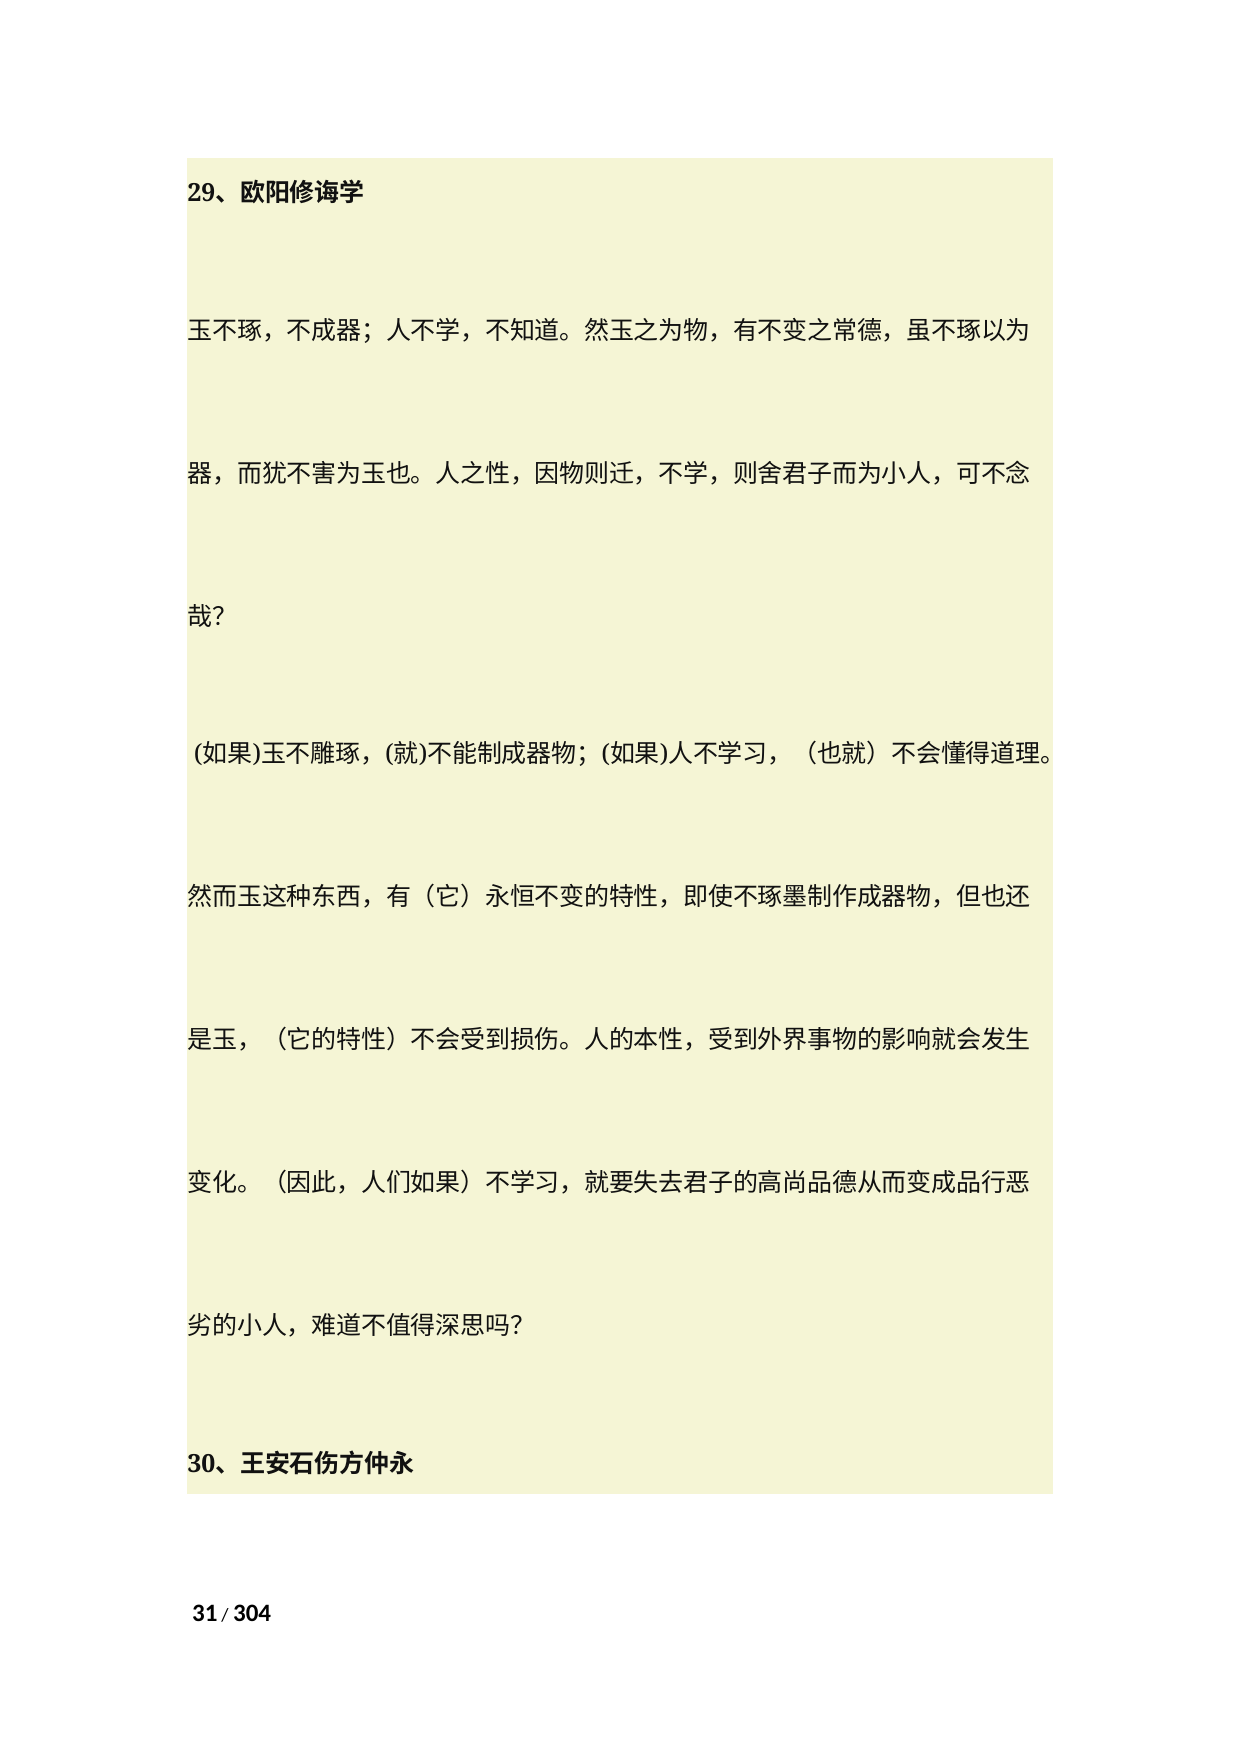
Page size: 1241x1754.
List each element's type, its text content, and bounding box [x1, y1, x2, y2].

text 玉不琢，不成器；人不学，不知道。然玉之为物，有不变之常德，虽不琢以为器，而犹不害为玉也。人之性，因物则迁，不学，则舍君子而为小人，可不念哉？ [187, 296, 1053, 647]
text 29、欧阳修诲学 [187, 158, 1053, 223]
text (如果)玉不雕琢，(就)不能制成器物；(如果)人不学习，（也就）不会懂得道理。然而玉这种东西，有（它）永恒不变的特性，即使不琢墨制作成器物，但也还是玉，（它的特性）不会受到损伤。人的本性，受到外界事物的影响就会发生变化。（因此，人们如果）不学习，就要失去君子的高尚品德从而变成品行恶劣的小人，难道不值得深思吗？ [187, 719, 1053, 1356]
text 30、王安石伤方仲永 [187, 1429, 1053, 1494]
